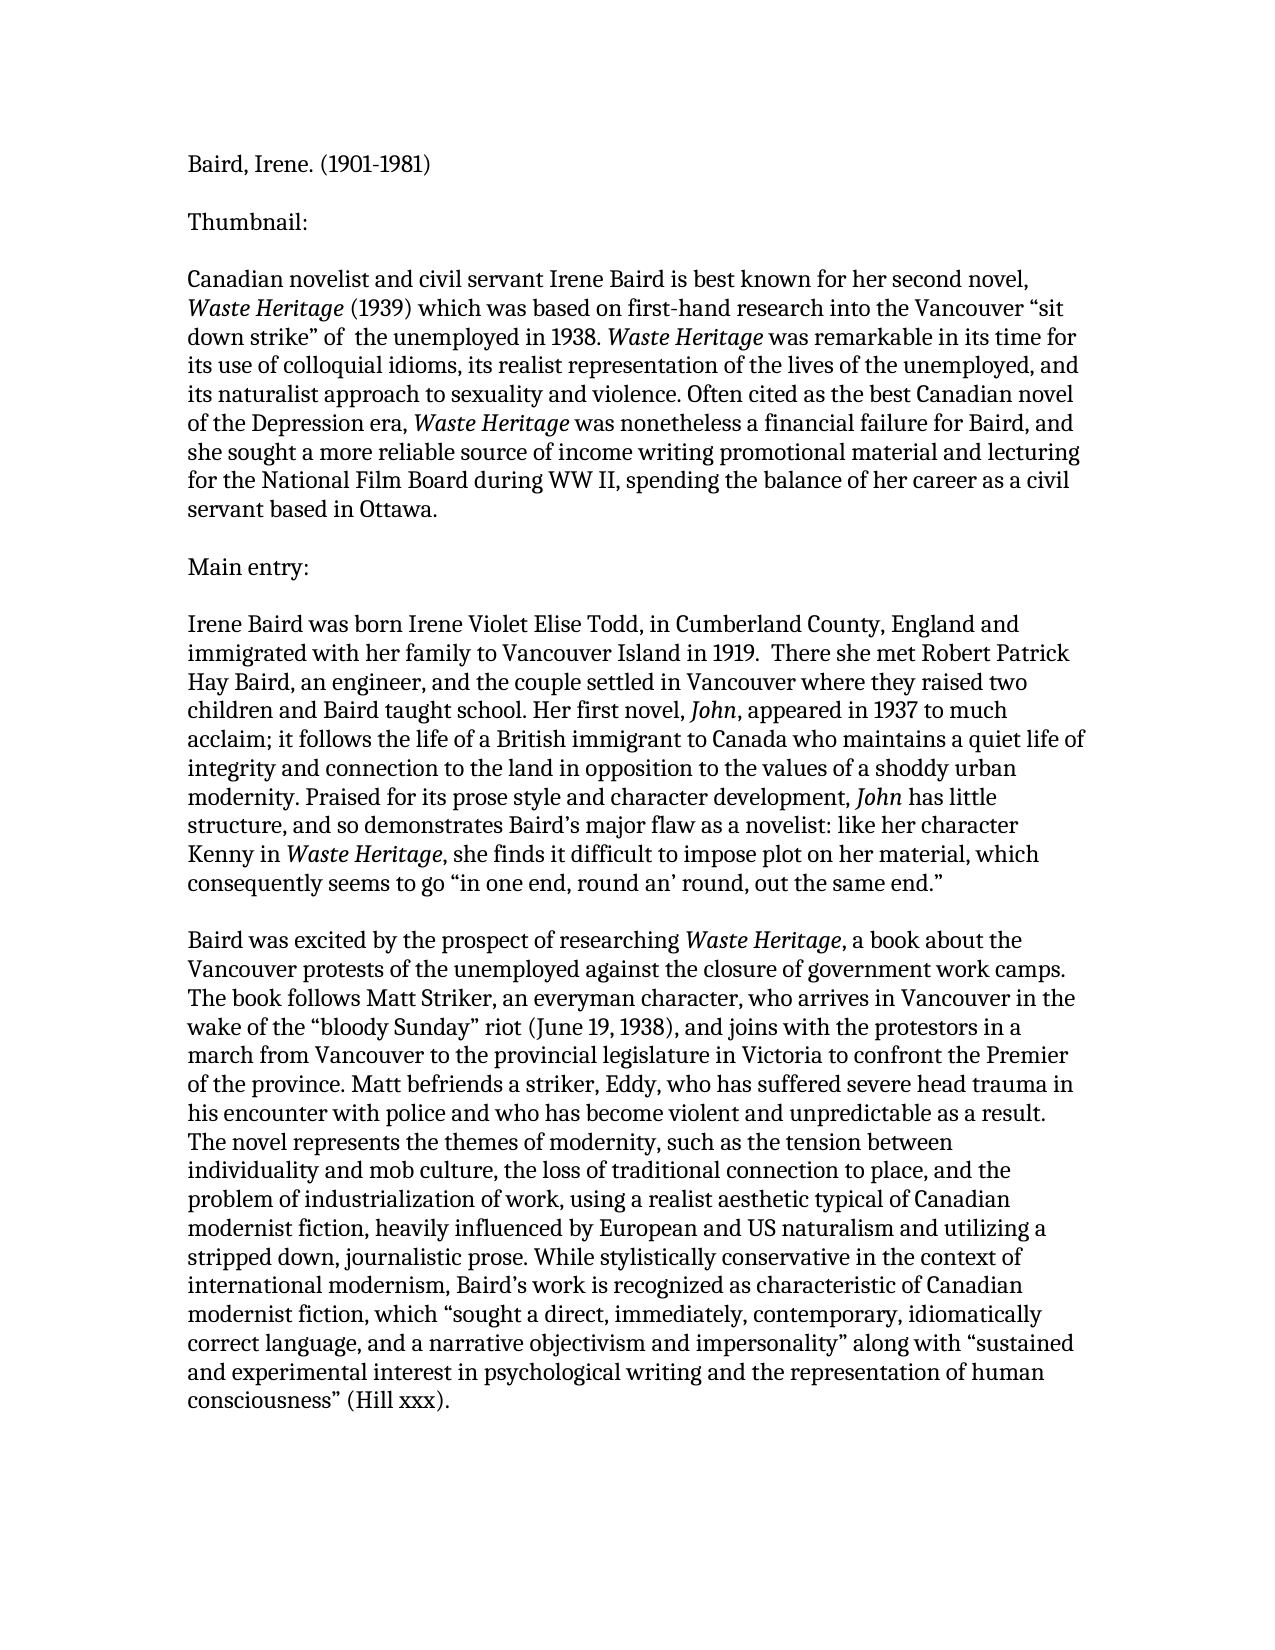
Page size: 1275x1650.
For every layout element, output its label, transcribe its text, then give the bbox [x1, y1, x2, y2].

text Main entry: [187, 552, 1087, 581]
text Irene Baird was born Irene Violet Elise Todd, in Cumberland County, England and immigrated with her family to Vancouver Island in 1919. There she met Robert Patrick Hay Baird, an engineer, and the couple settled in Vancouver where they raised two children and Baird taught school. Her first novel, John, appeared in 1937 to much acclaim; it follows the life of a British immigrant to Canada who maintains a quiet life of integrity and connection to the land in opposition to the values of a shoddy urban modernity. Praised for its prose style and character development, John has little structure, and so demonstrates Baird’s major flaw as a novelist: like her character Kenny in Waste Heritage, she finds it difficult to impose plot on her material, which consequently seems to go “in one end, round an’ round, out the same end.” [187, 610, 1087, 897]
text Canadian novelist and civil servant Irene Baird is best known for her second novel, Waste Heritage (1939) which was based on first-hand research into the Vancouver “sit down strike” of the unemployed in 1938. Waste Heritage was remarkable in its time for its use of colloquial idioms, its realist representation of the lives of the unemployed, and its naturalist approach to sexuality and violence. Often cited as the best Canadian novel of the Depression era, Waste Heritage was nonetheless a financial failure for Baird, and she sought a more reliable source of income writing promotional material and lecturing for the National Film Board during WW II, spending the balance of her career as a civil servant based in Ottawa. [187, 265, 1087, 524]
text Thumbnail: [187, 207, 1087, 236]
text Baird was excited by the prospect of researching Waste Heritage, a book about the Vancouver protests of the unemployed against the closure of government work camps. The book follows Matt Striker, an everyman character, who arrives in Vancouver in the wake of the “bloody Sunday” riot (June 19, 1938), and joins with the protestors in a march from Vancouver to the provincial legislature in Victoria to confront the Premier of the province. Matt befriends a striker, Eddy, who has suffered severe head trauma in his encounter with police and who has become violent and unpredictable as a result. The novel represents the themes of modernity, such as the tension between individuality and mob culture, the loss of traditional connection to place, and the problem of industrialization of work, using a realist aesthetic typical of Canadian modernist fiction, heavily influenced by European and US naturalism and utilizing a stripped down, journalistic prose. While stylistically conservative in the context of international modernism, Baird’s work is recognized as characteristic of Canadian modernist fiction, which “sought a direct, immediately, contemporary, idiomatically correct language, and a narrative objectivism and impersonality” along with “sustained and experimental interest in psychological writing and the representation of human consciousness” (Hill xxx). [187, 926, 1087, 1415]
text Baird, Irene. (1901-1981) [187, 150, 1087, 179]
